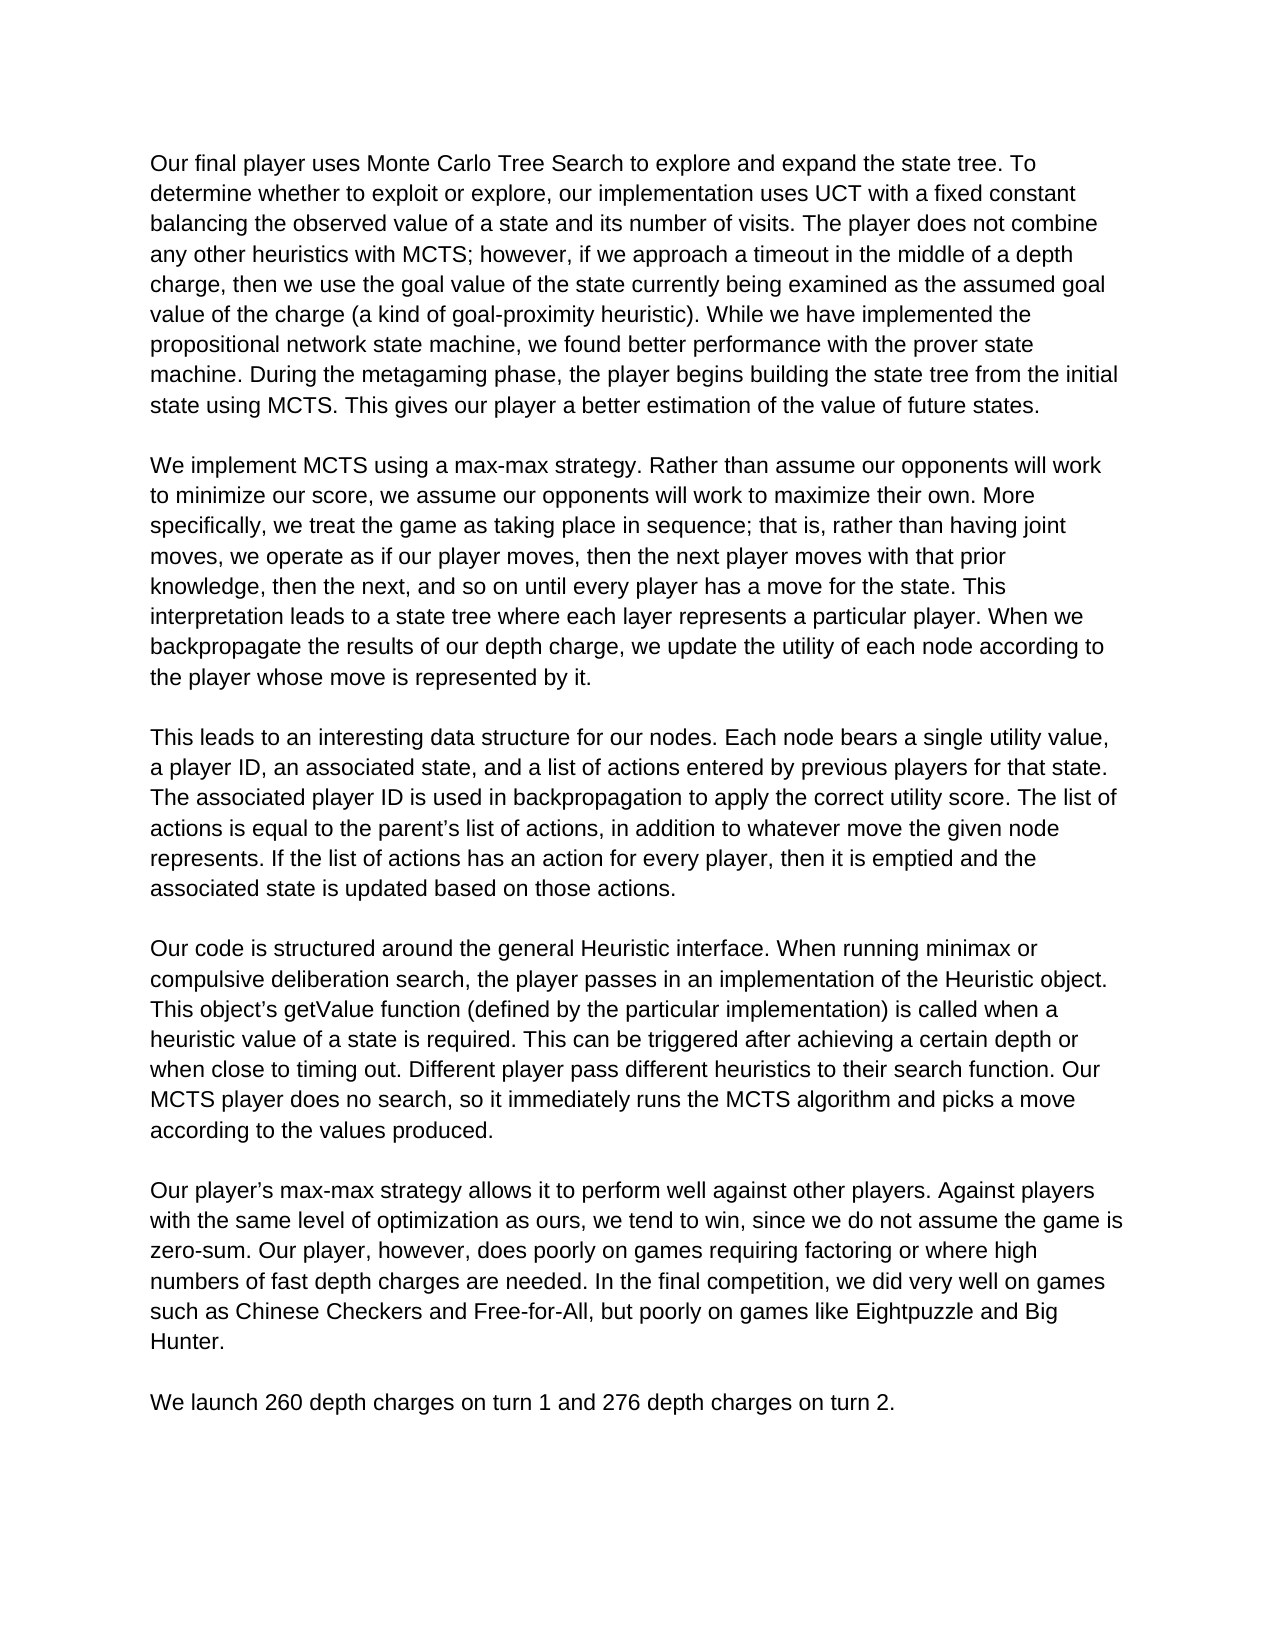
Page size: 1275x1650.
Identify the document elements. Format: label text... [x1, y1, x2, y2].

text This leads to an interesting data structure for our nodes. Each node bears a single utility value, a player ID, an associated state, and a list of actions entered by previous players for that state. The associated player ID is used in backpropagation to apply the correct utility score. The list of actions is equal to the parent’s list of actions, in addition to whatever move the given node represents. If the list of actions has an action for every player, then it is emptied and the associated state is updated based on those actions. [150, 724, 1125, 901]
text We implement MCTS using a max-max strategy. Rather than assume our opponents will work to minimize our score, we assume our opponents will work to maximize their own. More specifically, we treat the game as taking place in sequence; that is, rather than having joint moves, we operate as if our player moves, then the next player moves with that prior knowledge, then the next, and so on until every player has a move for the state. This interpretation leads to a state tree where each layer represents a particular player. When we backpropagate the results of our depth charge, we update the utility of each node according to the player whose move is represented by it. [150, 452, 1125, 690]
text Our player’s max-max strategy allows it to perform well against other players. Against players with the same level of optimization as ours, we tend to win, since we do not assume the game is zero-sum. Our player, however, does poorly on games requiring factoring or where high numbers of fast depth charges are needed. In the final competition, we did very well on games such as Chinese Checkers and Free-for-All, but poorly on games like Eightpuzzle and Big Hunter. [150, 1177, 1125, 1354]
text Our final player uses Monte Carlo Tree Search to explore and expand the state tree. To determine whether to exploit or explore, our implementation uses UCT with a fixed constant balancing the observed value of a state and its number of visits. The player does not combine any other heuristics with MCTS; however, if we approach a timeout in the middle of a depth charge, then we use the goal value of the state currently being examined as the assumed goal value of the charge (a kind of goal-proximity heuristic). While we have implemented the propositional network state machine, we found better performance with the prover state machine. During the metagaming phase, the player begins building the state tree from the initial state using MCTS. This gives our player a better estimation of the value of future states. [150, 150, 1125, 418]
text Our code is structured around the general Heuristic interface. When running minimax or compulsive deliberation search, the player passes in an implementation of the Heuristic object. This object’s getValue function (defined by the particular implementation) is called when a heuristic value of a state is required. This can be triggered after achieving a certain depth or when close to timing out. Different player pass different heuristics to their search function. Our MCTS player does no search, so it immediately runs the MCTS algorithm and picks a move according to the values produced. [150, 935, 1125, 1143]
text We launch 260 depth charges on turn 1 and 276 depth charges on turn 2. [150, 1388, 1125, 1415]
